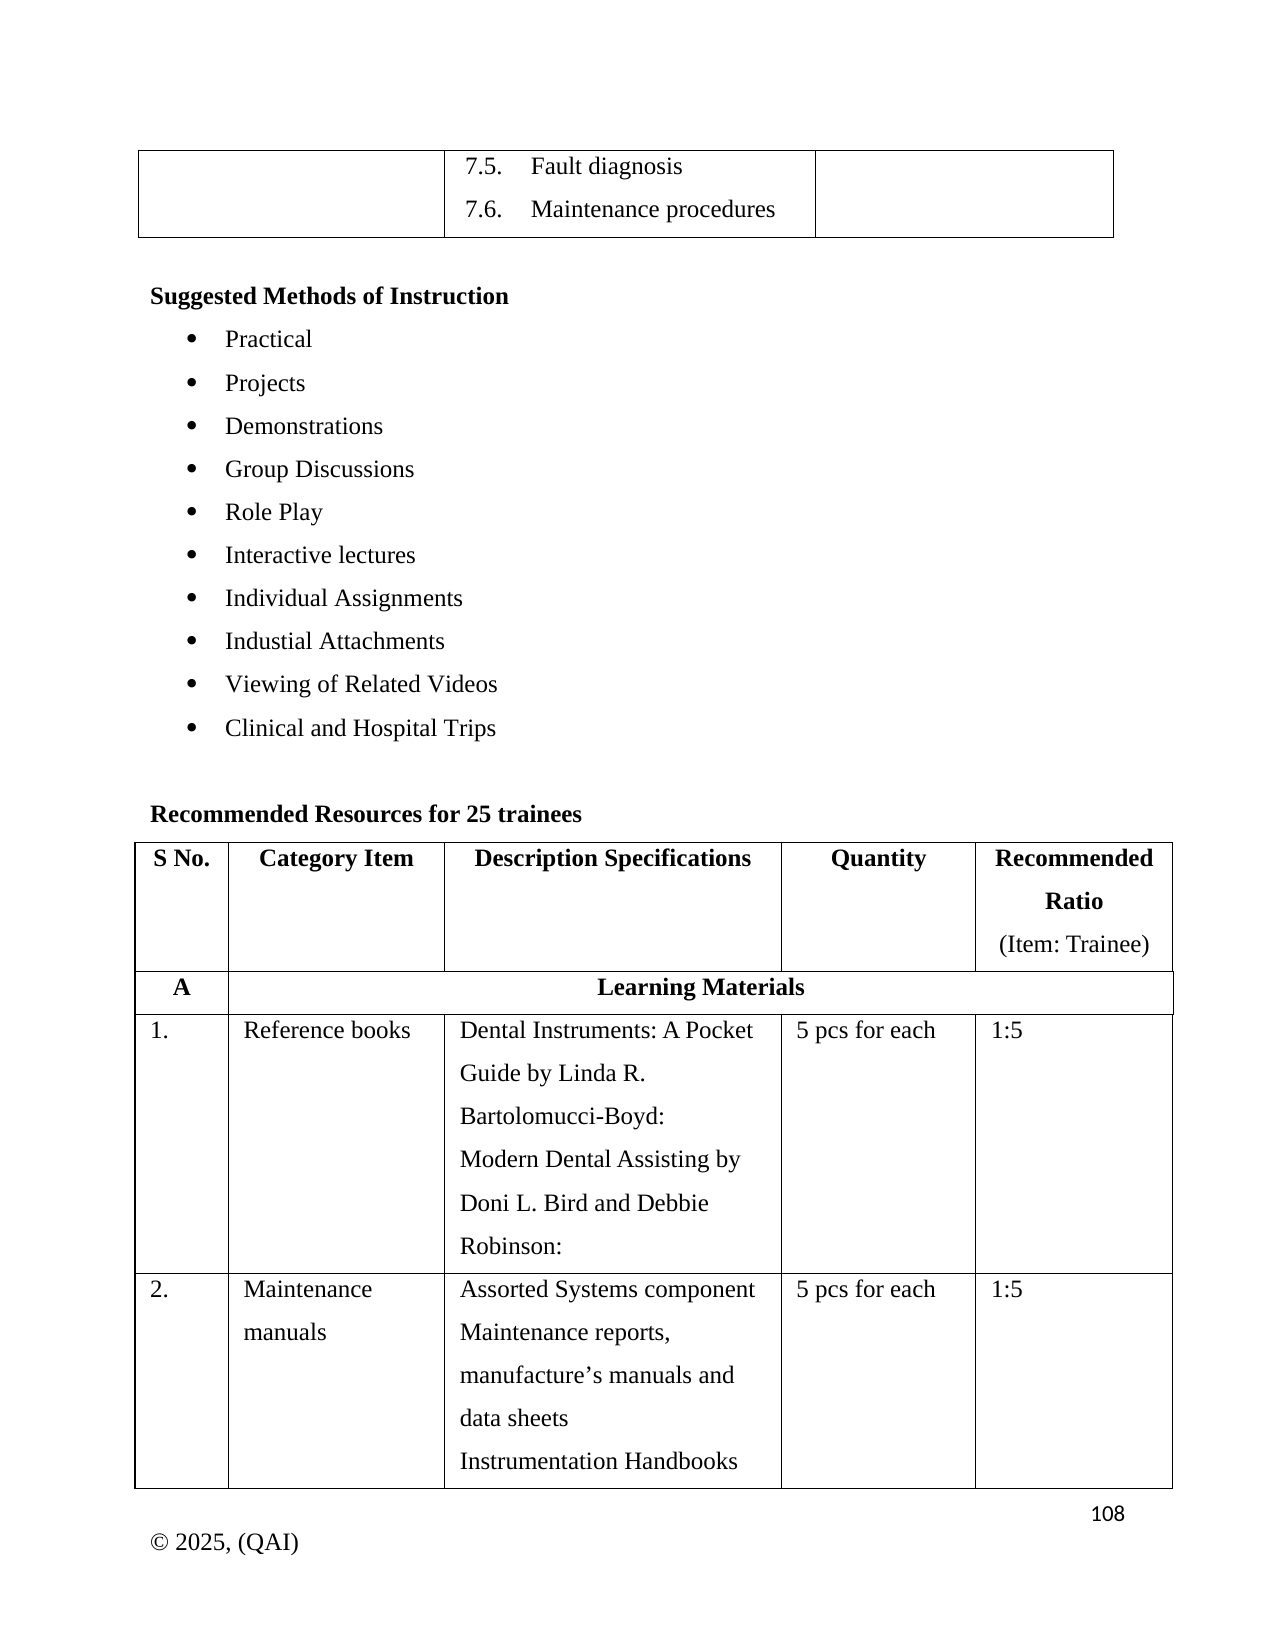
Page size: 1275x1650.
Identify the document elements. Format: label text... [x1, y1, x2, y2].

table_cell 5 pcs for each [782, 1015, 975, 1273]
table_header S No. [136, 843, 228, 971]
table_cell Learning Materials [229, 972, 1173, 1014]
table_header Quantity [782, 843, 975, 971]
list Projects [187, 368, 1125, 396]
table_cell [136, 1015, 228, 1273]
table_cell [136, 1274, 228, 1488]
text Recommended Resources for 25 trainees [150, 799, 1125, 828]
table_header Description Specifications [445, 843, 781, 971]
list Role Play [187, 497, 1125, 526]
list Individual Assignments [187, 583, 1125, 612]
list Clinical and Hospital Trips [187, 713, 1125, 741]
table_cell 1:5 [976, 1274, 1172, 1488]
table_cell Maintenance manuals [229, 1274, 444, 1488]
table_header Category Item [229, 843, 444, 971]
list Interactive lectures [187, 540, 1125, 569]
table_cell Reference books [229, 1015, 444, 1273]
table_header Recommended Ratio (Item: Trainee) [976, 843, 1172, 971]
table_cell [445, 151, 815, 237]
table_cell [139, 151, 444, 237]
table_cell Dental Instruments: A Pocket Guide by Linda R. Bartolomucci-Boyd: Modern Dental Assisting by Doni L. Bird and Debbie Robinson: [445, 1015, 781, 1273]
list Group Discussions [187, 454, 1125, 483]
list Practical [187, 324, 1125, 353]
table_cell Assorted Systems component Maintenance reports, manufacture’s manuals and data sheets Instrumentation Handbooks [445, 1274, 781, 1488]
table_cell 5 pcs for each [782, 1274, 975, 1488]
text Suggested Methods of Instruction [150, 281, 1125, 310]
table_cell A [136, 972, 228, 1014]
list Viewing of Related Videos [187, 669, 1125, 698]
list Demonstrations [187, 411, 1125, 439]
list Industial Attachments [187, 626, 1125, 655]
table_cell 1:5 [976, 1015, 1172, 1273]
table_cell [816, 151, 1113, 237]
